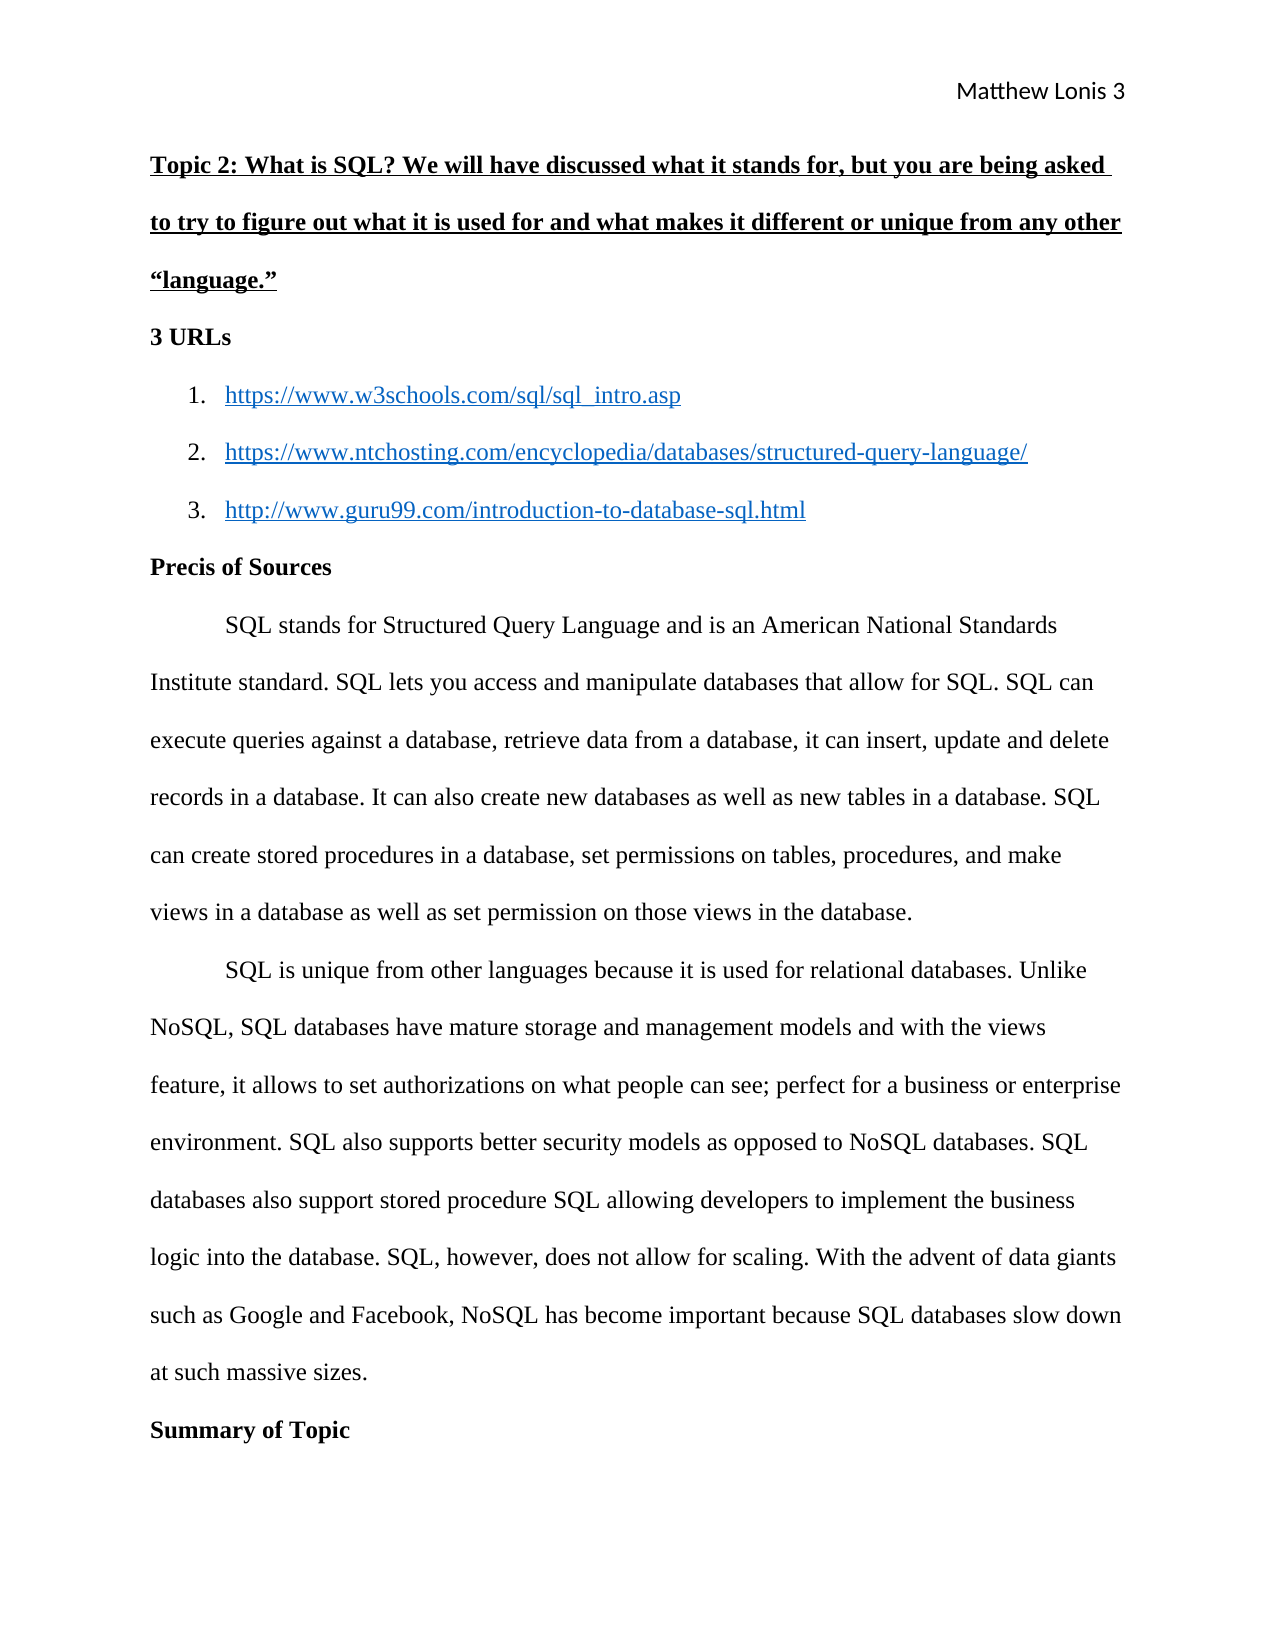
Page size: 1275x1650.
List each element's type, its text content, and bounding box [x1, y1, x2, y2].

text Precis of Sources [150, 552, 1125, 581]
text SQL stands for Structured Query Language and is an American National Standards Institute standard. SQL lets you access and manipulate databases that allow for SQL. SQL can execute queries against a database, retrieve data from a database, it can insert, update and delete records in a database. It can also create new databases as well as new tables in a database. SQL can create stored procedures in a database, set permissions on tables, procedures, and make views in a database as well as set permission on those views in the database. [150, 610, 1125, 926]
list http://www.guru99.com/introduction-to-database-sql.html [187, 495, 1125, 524]
text Topic 2: What is SQL? We will have discussed what it stands for, but you are being asked to try to figure out what it is used for and what makes it different or unique from any other “language.” [150, 150, 1125, 294]
text 3 URLs [150, 322, 1125, 351]
list https://www.w3schools.com/sql/sql_intro.asp [187, 380, 1125, 409]
text Summary of Topic [150, 1415, 1125, 1444]
text SQL is unique from other languages because it is used for relational databases. Unlike NoSQL, SQL databases have mature storage and management models and with the views feature, it allows to set authorizations on what people can see; perfect for a business or enterprise environment. SQL also supports better security models as opposed to NoSQL databases. SQL databases also support stored procedure SQL allowing developers to implement the business logic into the database. SQL, however, does not allow for scaling. With the advent of data giants such as Google and Facebook, NoSQL has become important because SQL databases slow down at such massive sizes. [150, 955, 1125, 1386]
list https://www.ntchosting.com/encyclopedia/databases/structured-query-language/ [187, 437, 1125, 466]
